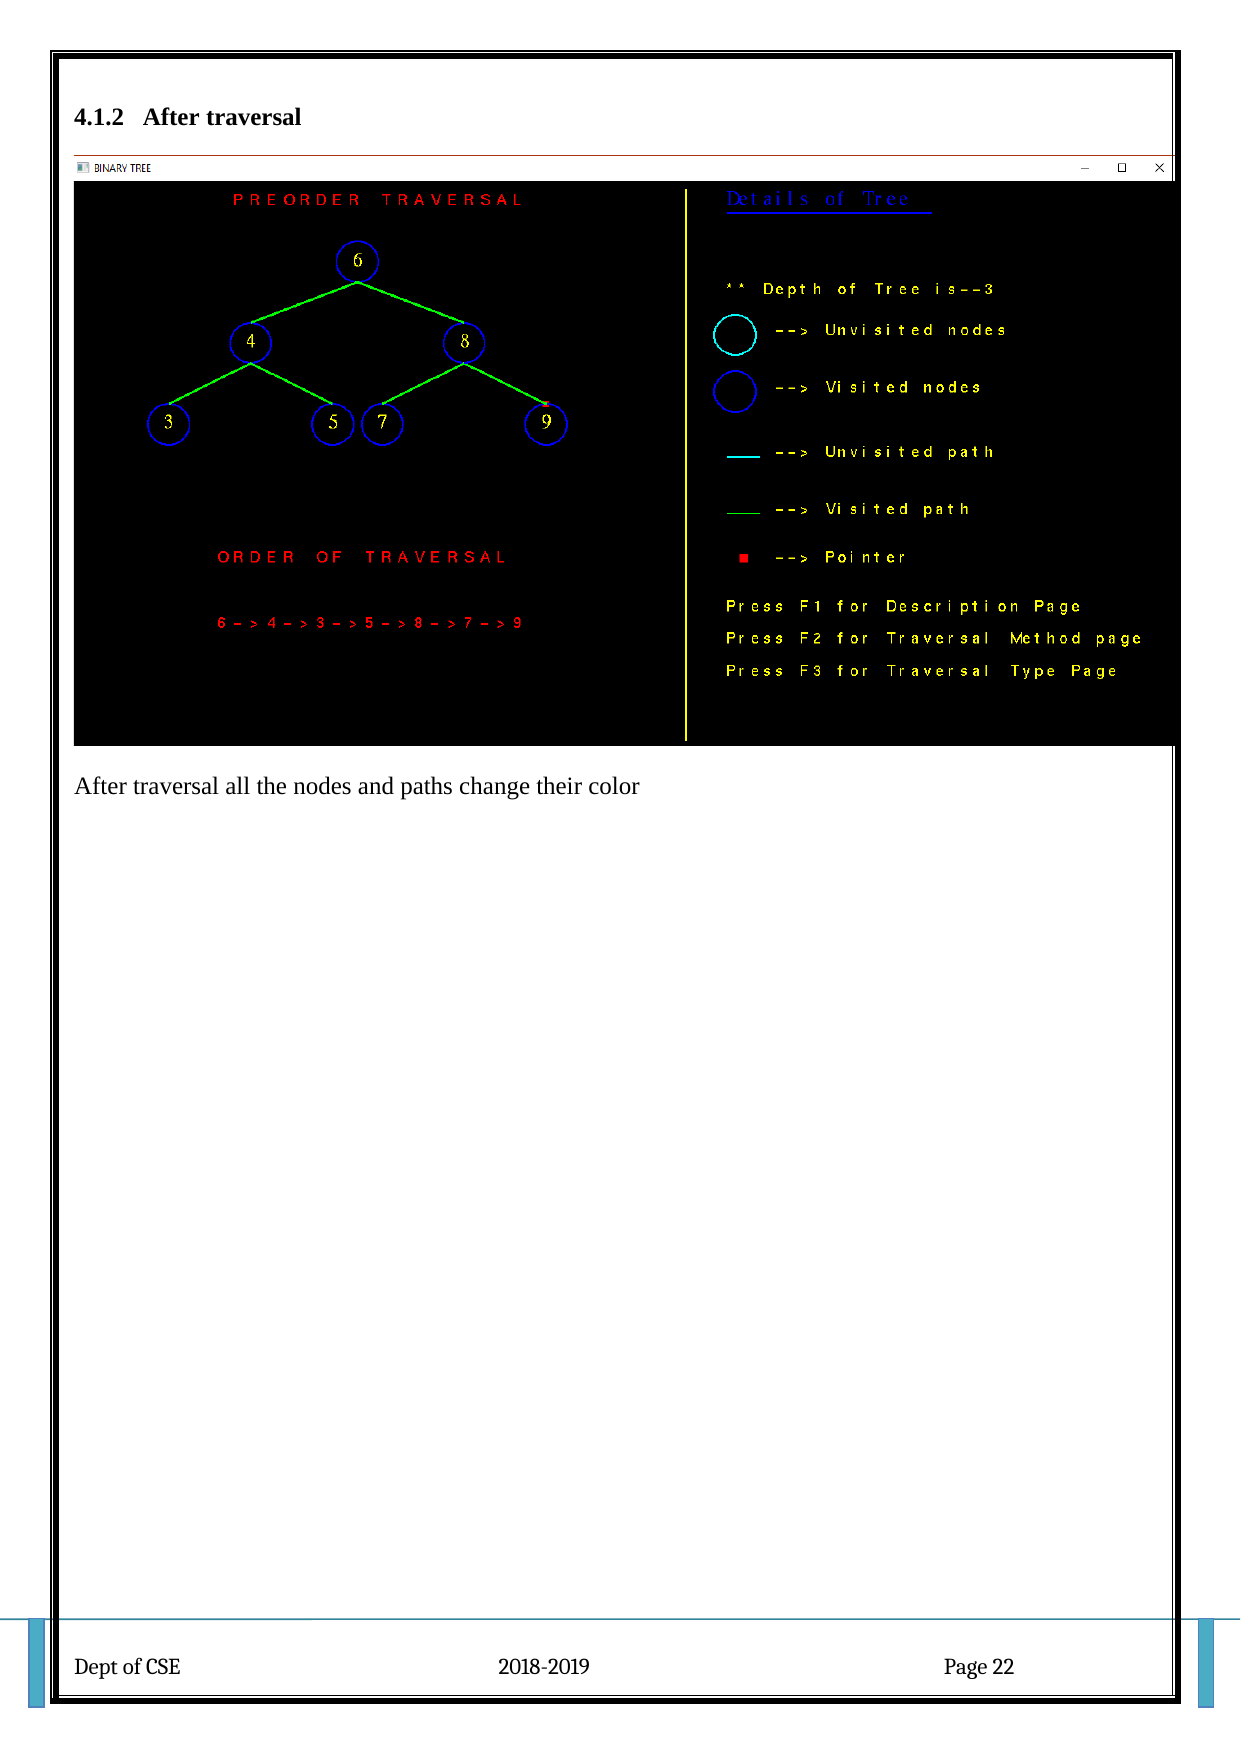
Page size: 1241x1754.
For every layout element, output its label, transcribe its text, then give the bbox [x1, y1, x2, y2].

text 4.1.2 After traversal [74, 102, 1172, 131]
text After traversal all the nodes and paths change their color [74, 771, 1172, 799]
picture [73, 155, 1172, 746]
